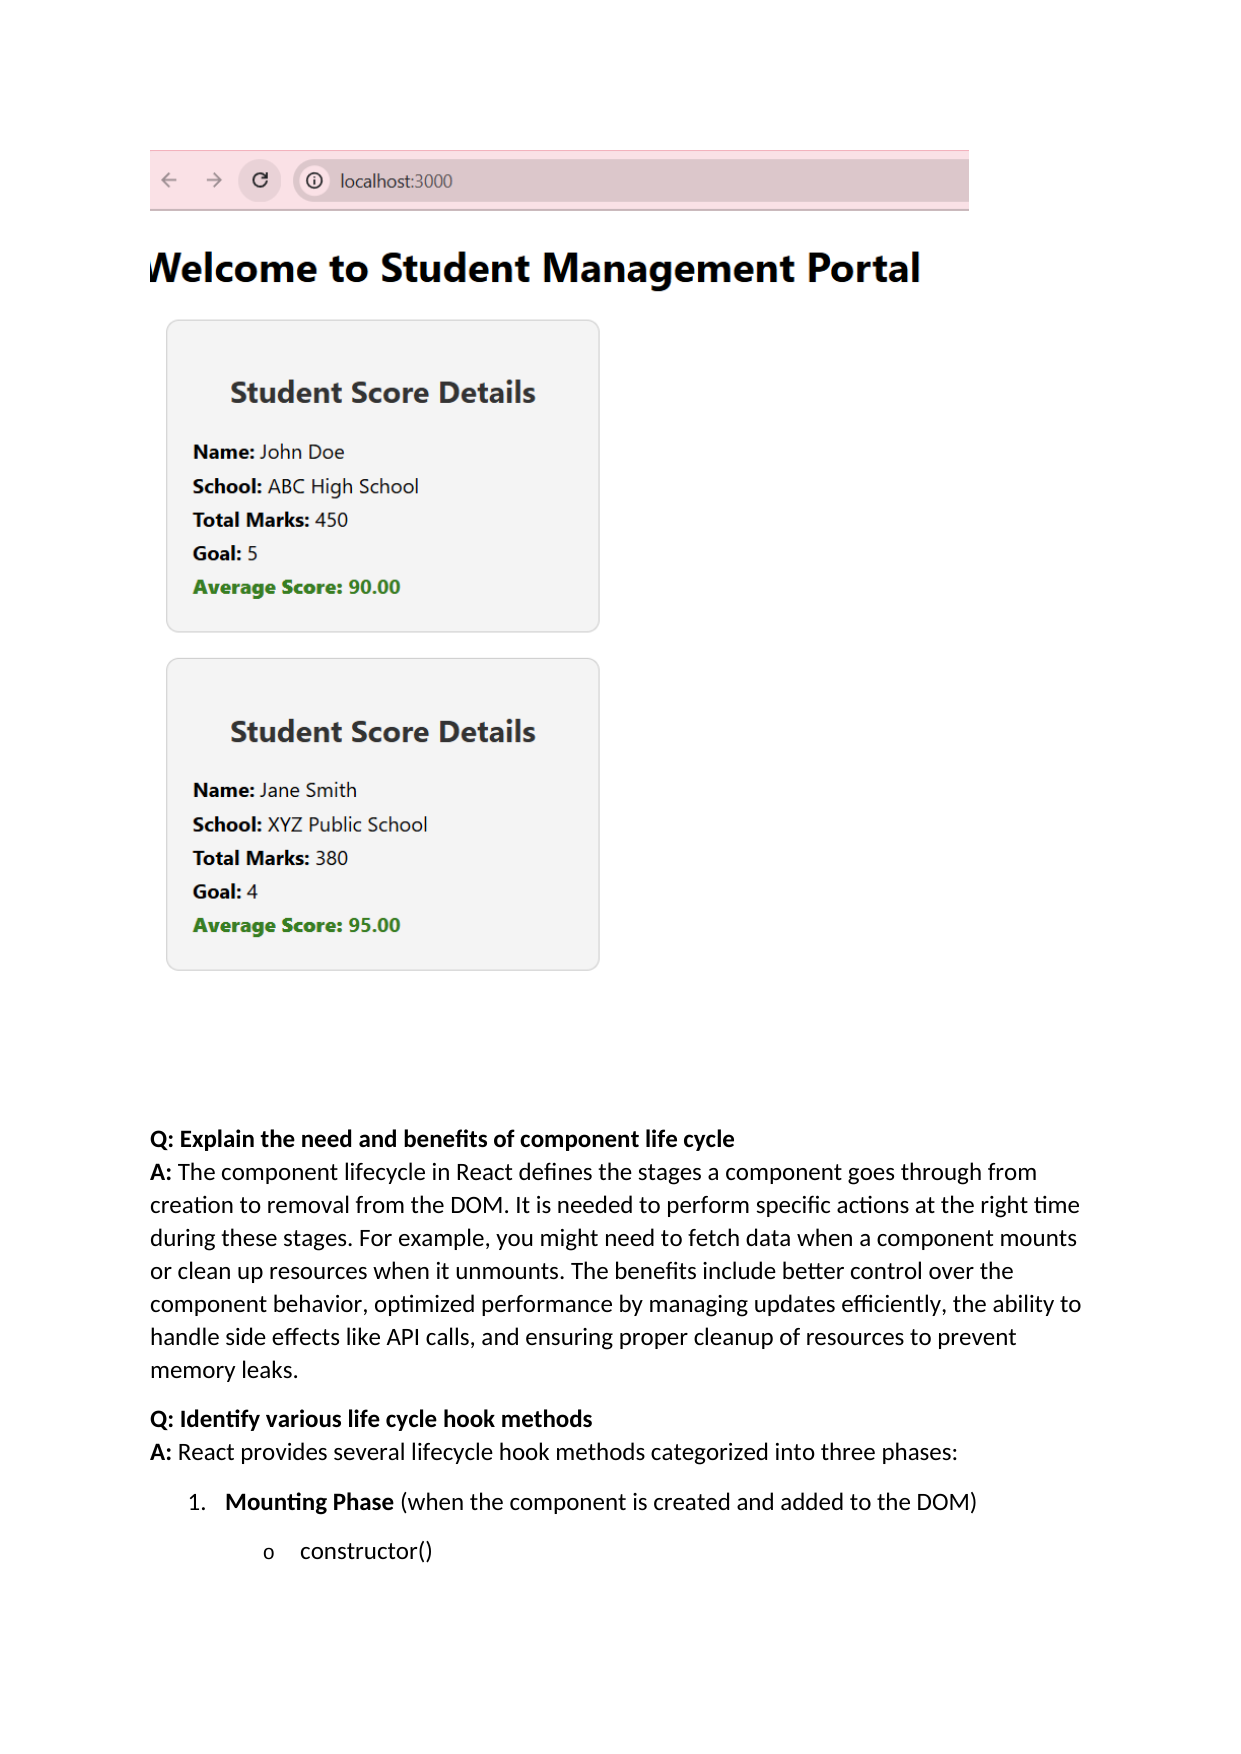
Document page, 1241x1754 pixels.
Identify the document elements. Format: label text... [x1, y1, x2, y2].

list constructor() [262, 1536, 1090, 1566]
text Q: Explain the need and benefits of component life cycle A: The component lifecycle in React defines the stages a component goes through from creation to removal from the DOM. It is needed to perform specific actions at the right time during these stages. For example, you might need to fetch data when a component mounts or clean up resources when it unmounts. The benefits include better control over the component behavior, optimized performance by managing updates efficiently, the ability to handle side effects like API calls, and ensuring proper cleanup of resources to prevent memory leaks. [150, 1123, 1090, 1384]
picture [150, 150, 969, 1055]
text Q: Identify various life cycle hook methods A: React provides several lifecycle hook methods categorized into three phases: [150, 1403, 1090, 1467]
list Mounting Phase (when the component is created and added to the DOM) [187, 1486, 1090, 1516]
